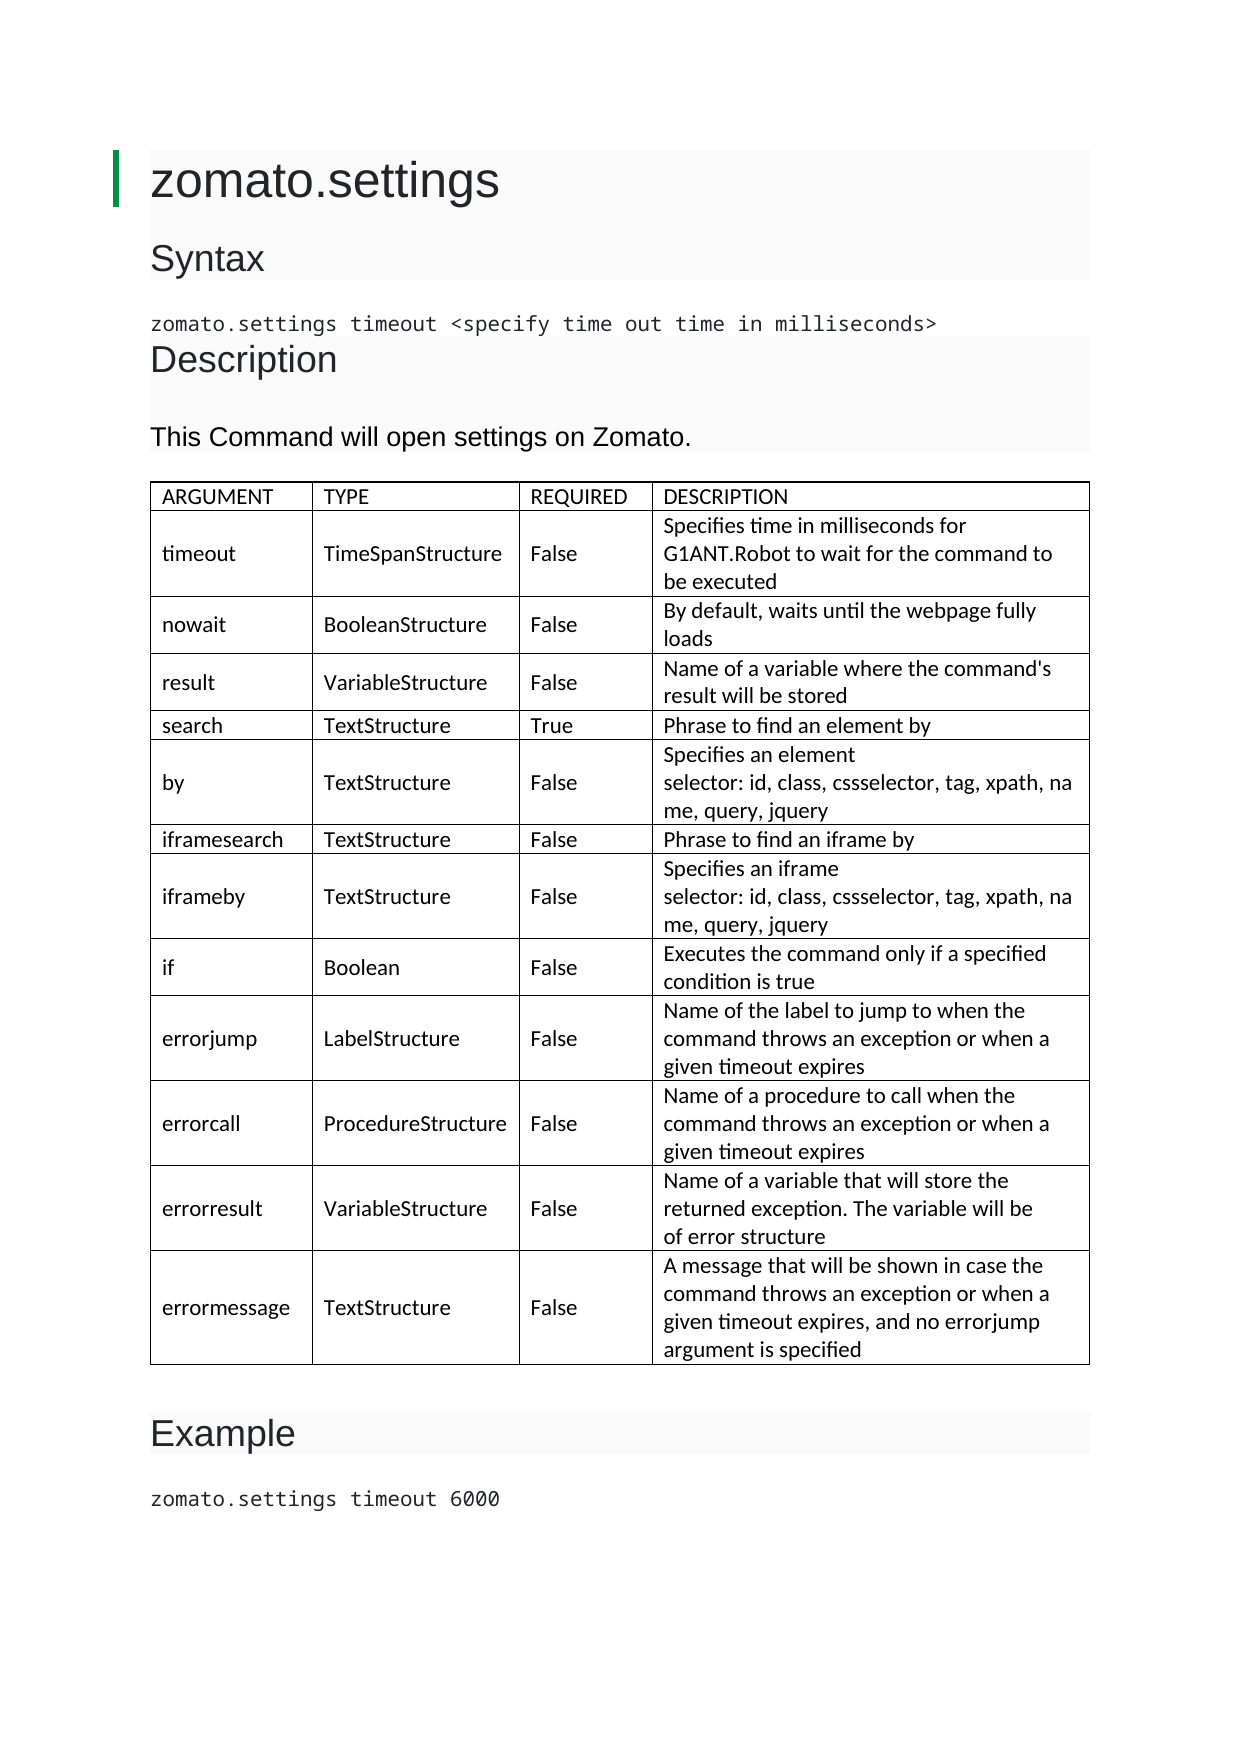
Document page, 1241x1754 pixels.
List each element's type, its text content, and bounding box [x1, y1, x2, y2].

table_cell TimeSpanStructure [313, 511, 519, 596]
table_cell ProcedureStructure [313, 1081, 519, 1165]
table_cell Specifies time in milliseconds for G1ANT.Robot to wait for the command to be executed [653, 511, 1089, 596]
table_header TYPE [313, 483, 519, 510]
table_cell by [151, 740, 312, 824]
table_cell Name of the label to jump to when the command throws an exception or when a given timeout expires [653, 996, 1089, 1080]
table_cell TextStructure [313, 854, 519, 938]
text Description [150, 337, 1090, 381]
table_cell False [520, 1251, 652, 1363]
table_cell False [520, 939, 652, 995]
table_cell errorresult [151, 1166, 312, 1250]
table_cell TextStructure [313, 825, 519, 853]
table_cell False [520, 740, 652, 824]
text zomato.settings timeout 6000 [150, 1484, 1090, 1512]
table_cell False [520, 511, 652, 596]
table_cell if [151, 939, 312, 995]
table_header ARGUMENT [151, 483, 312, 510]
table_cell timeout [151, 511, 312, 596]
table_cell False [520, 1081, 652, 1165]
table_cell Phrase to find an element by [653, 711, 1089, 739]
table_cell LabelStructure [313, 996, 519, 1080]
table_cell Phrase to find an iframe by [653, 825, 1089, 853]
table_cell nowait [151, 597, 312, 653]
table_cell Boolean [313, 939, 519, 995]
text zomato.settings timeout <specify time out time in milliseconds> [150, 309, 1090, 337]
table_cell False [520, 1166, 652, 1250]
table_cell A message that will be shown in case the command throws an exception or when a given timeout expires, and no errorjump argument is specified [653, 1251, 1089, 1363]
table_cell False [520, 996, 652, 1080]
table_cell errorjump [151, 996, 312, 1080]
table_cell result [151, 654, 312, 710]
table_cell TextStructure [313, 740, 519, 824]
table_cell VariableStructure [313, 1166, 519, 1250]
table_cell search [151, 711, 312, 739]
table_cell TextStructure [313, 711, 519, 739]
table_cell Specifies an element selector: id, class, cssselector, tag, xpath, name, query, jquery [653, 740, 1089, 824]
table_cell errorcall [151, 1081, 312, 1165]
table_cell iframesearch [151, 825, 312, 853]
table_cell Specifies an iframe selector: id, class, cssselector, tag, xpath, name, query, jquery [653, 854, 1089, 938]
table_cell TextStructure [313, 1251, 519, 1363]
table_cell By default, waits until the webpage fully loads [653, 597, 1089, 653]
table_cell Executes the command only if a specified condition is true [653, 939, 1089, 995]
table_cell True [520, 711, 652, 739]
table_cell Name of a variable that will store the returned exception. The variable will be of error structure [653, 1166, 1089, 1250]
table_cell False [520, 825, 652, 853]
table_cell False [520, 854, 652, 938]
table_cell errormessage [151, 1251, 312, 1363]
table_cell False [520, 654, 652, 710]
table_cell Name of a procedure to call when the command throws an exception or when a given timeout expires [653, 1081, 1089, 1165]
text zomato.settings [150, 150, 1090, 207]
table_header REQUIRED [520, 483, 652, 510]
text Syntax [150, 237, 1090, 280]
table_header DESCRIPTION [653, 483, 1089, 510]
subtitle Example [150, 1411, 1090, 1454]
table_cell False [520, 597, 652, 653]
table_cell BooleanStructure [313, 597, 519, 653]
text This Command will open settings on Zomato. [150, 410, 1090, 452]
table_cell Name of a variable where the command's result will be stored [653, 654, 1089, 710]
table_cell VariableStructure [313, 654, 519, 710]
table_cell iframeby [151, 854, 312, 938]
